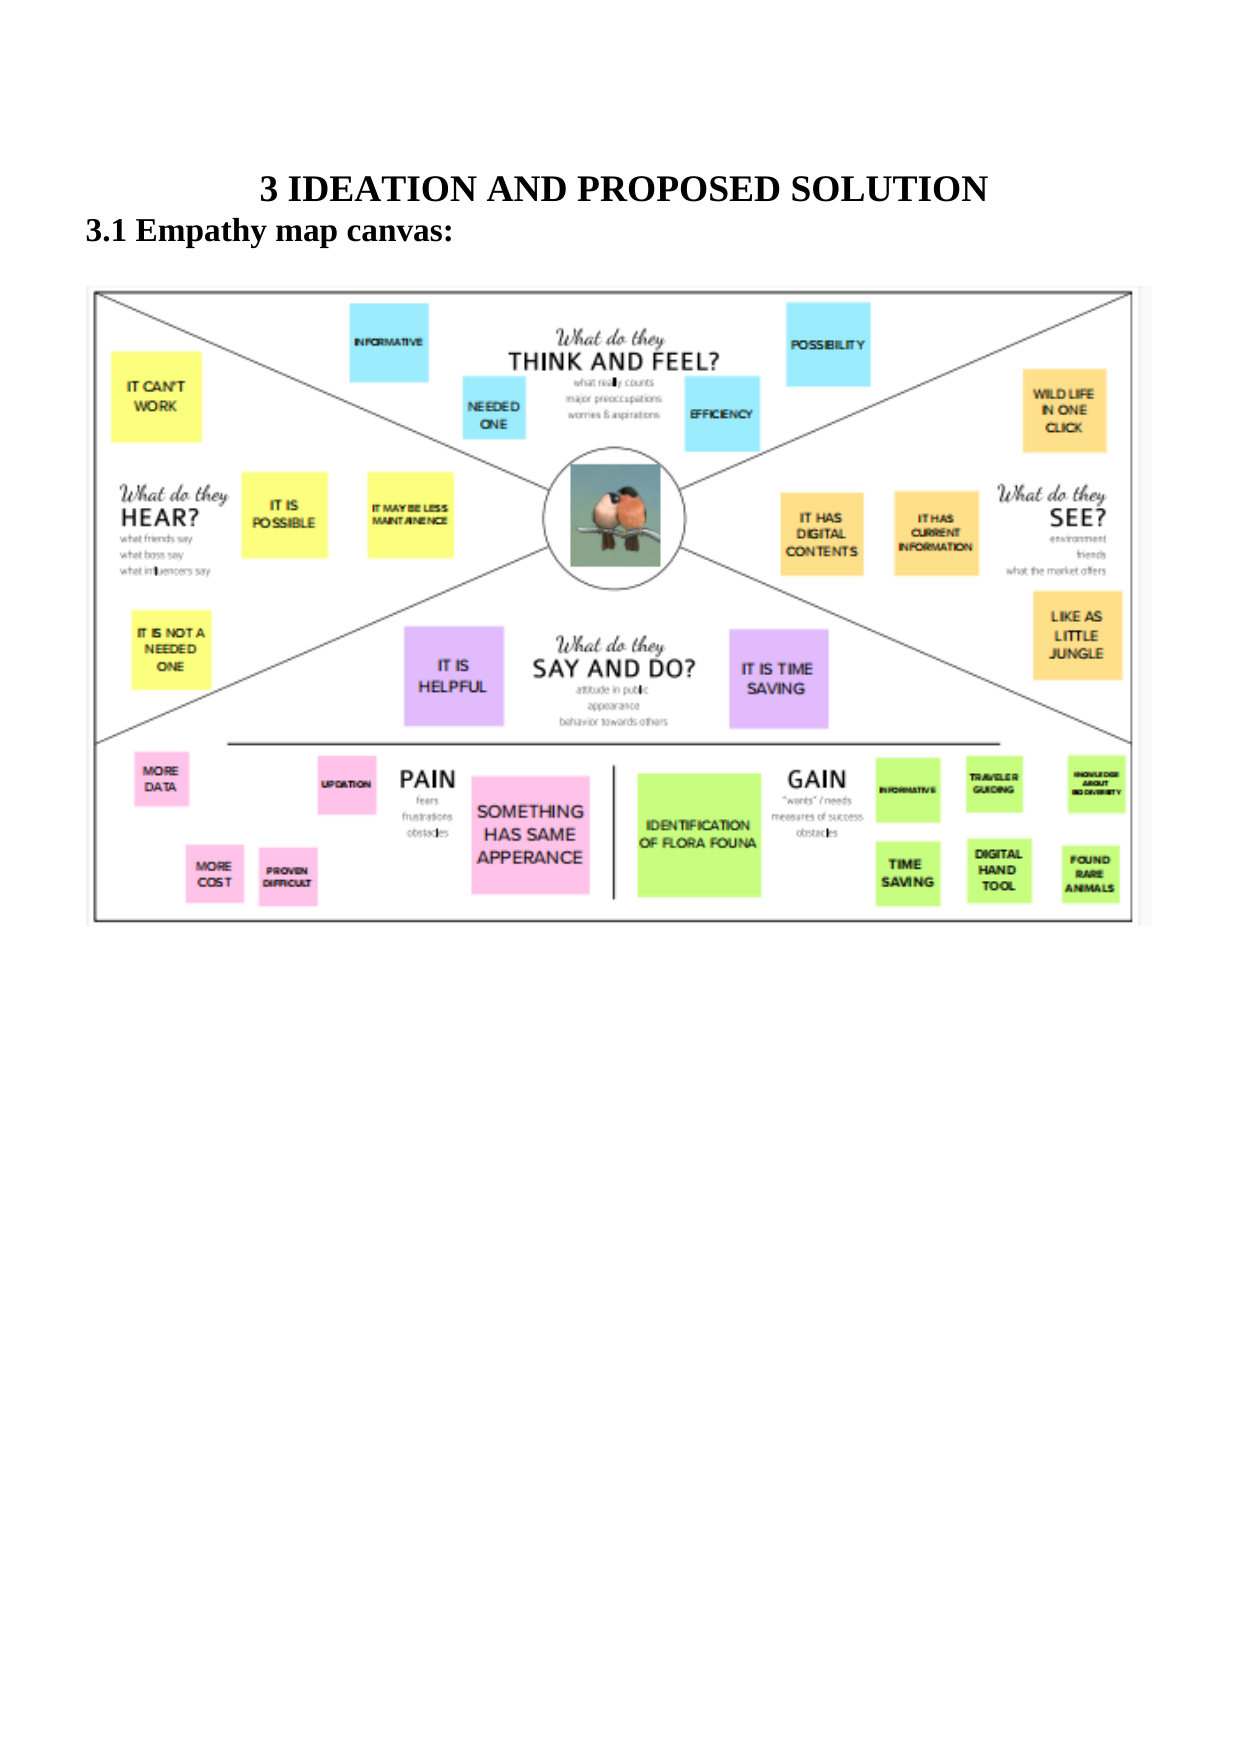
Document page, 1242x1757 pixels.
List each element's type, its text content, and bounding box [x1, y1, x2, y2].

list 3.1 Empathy map canvas: [85, 210, 1162, 248]
list 3 IDEATION AND PROPOSED SOLUTION [85, 167, 1162, 210]
picture [85, 286, 1152, 926]
